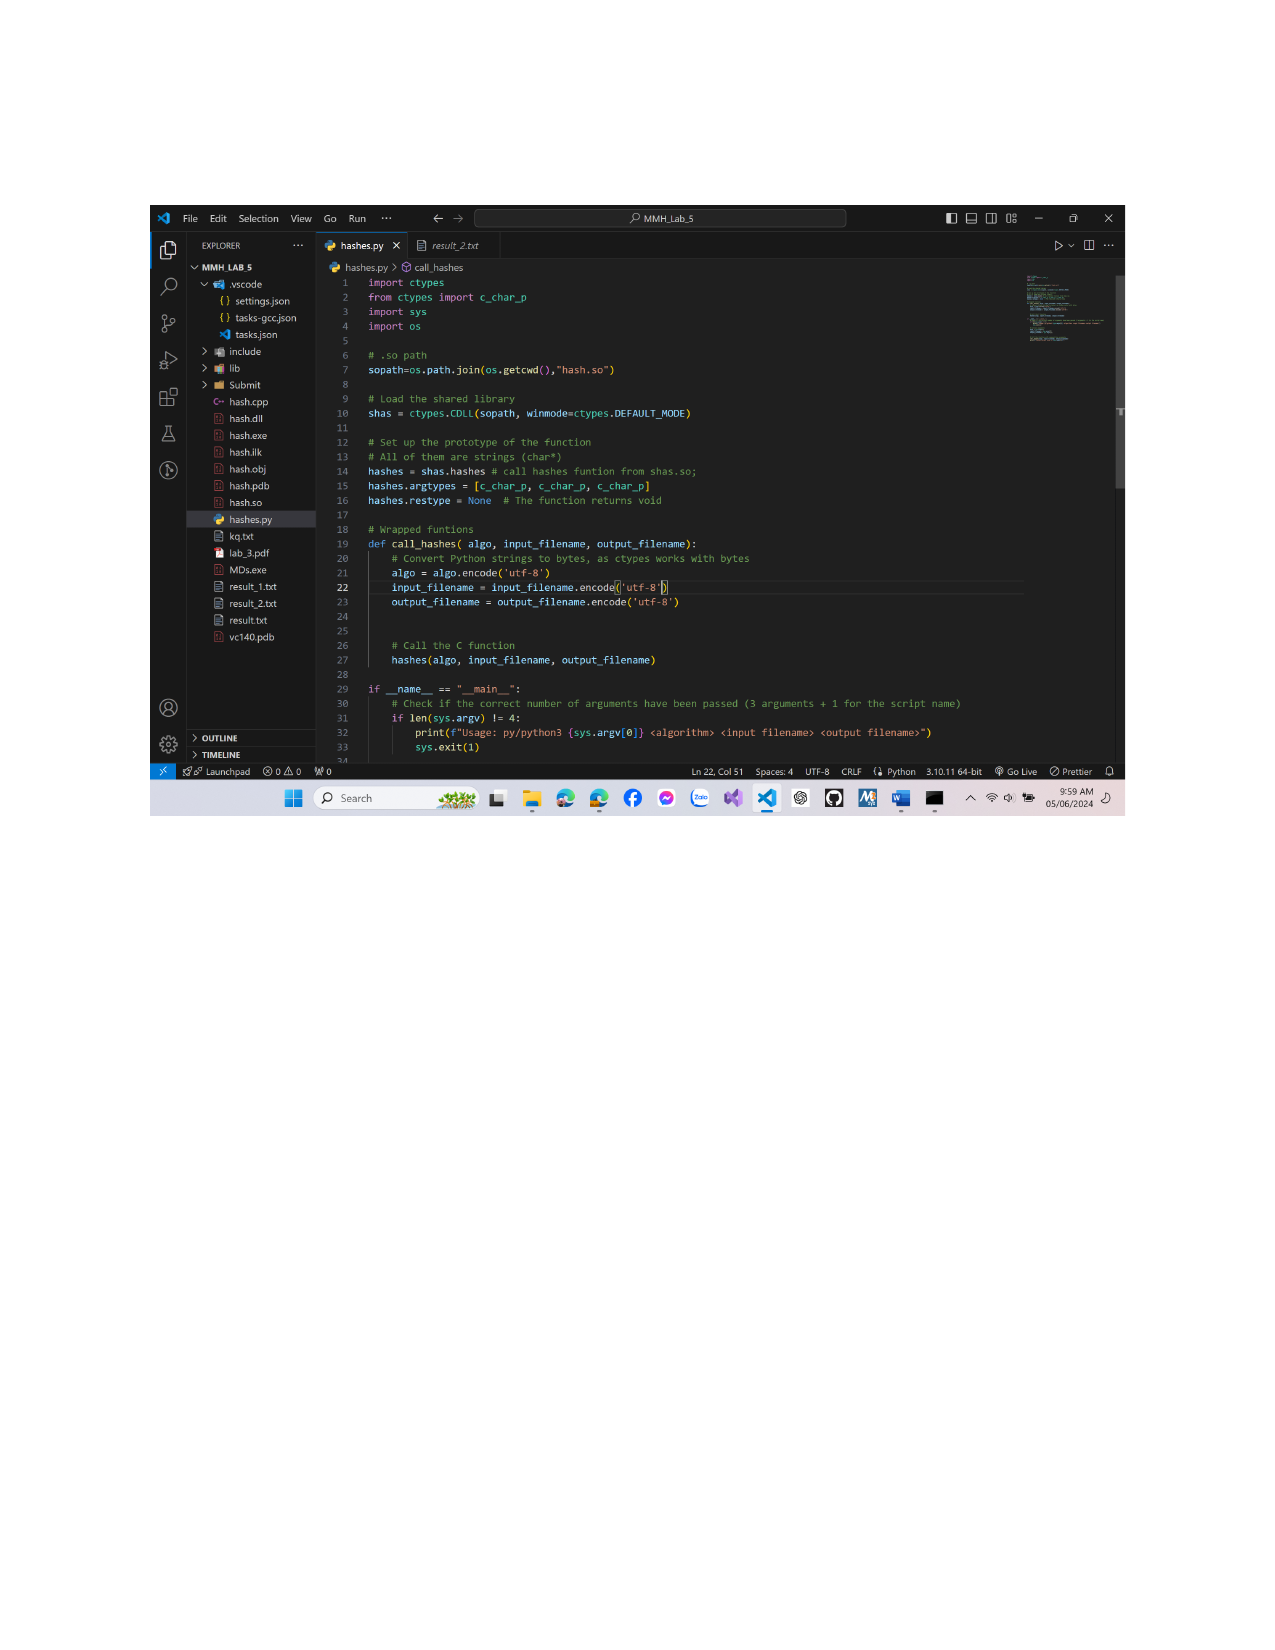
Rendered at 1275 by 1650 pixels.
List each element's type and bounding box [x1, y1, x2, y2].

picture [150, 205, 1125, 816]
